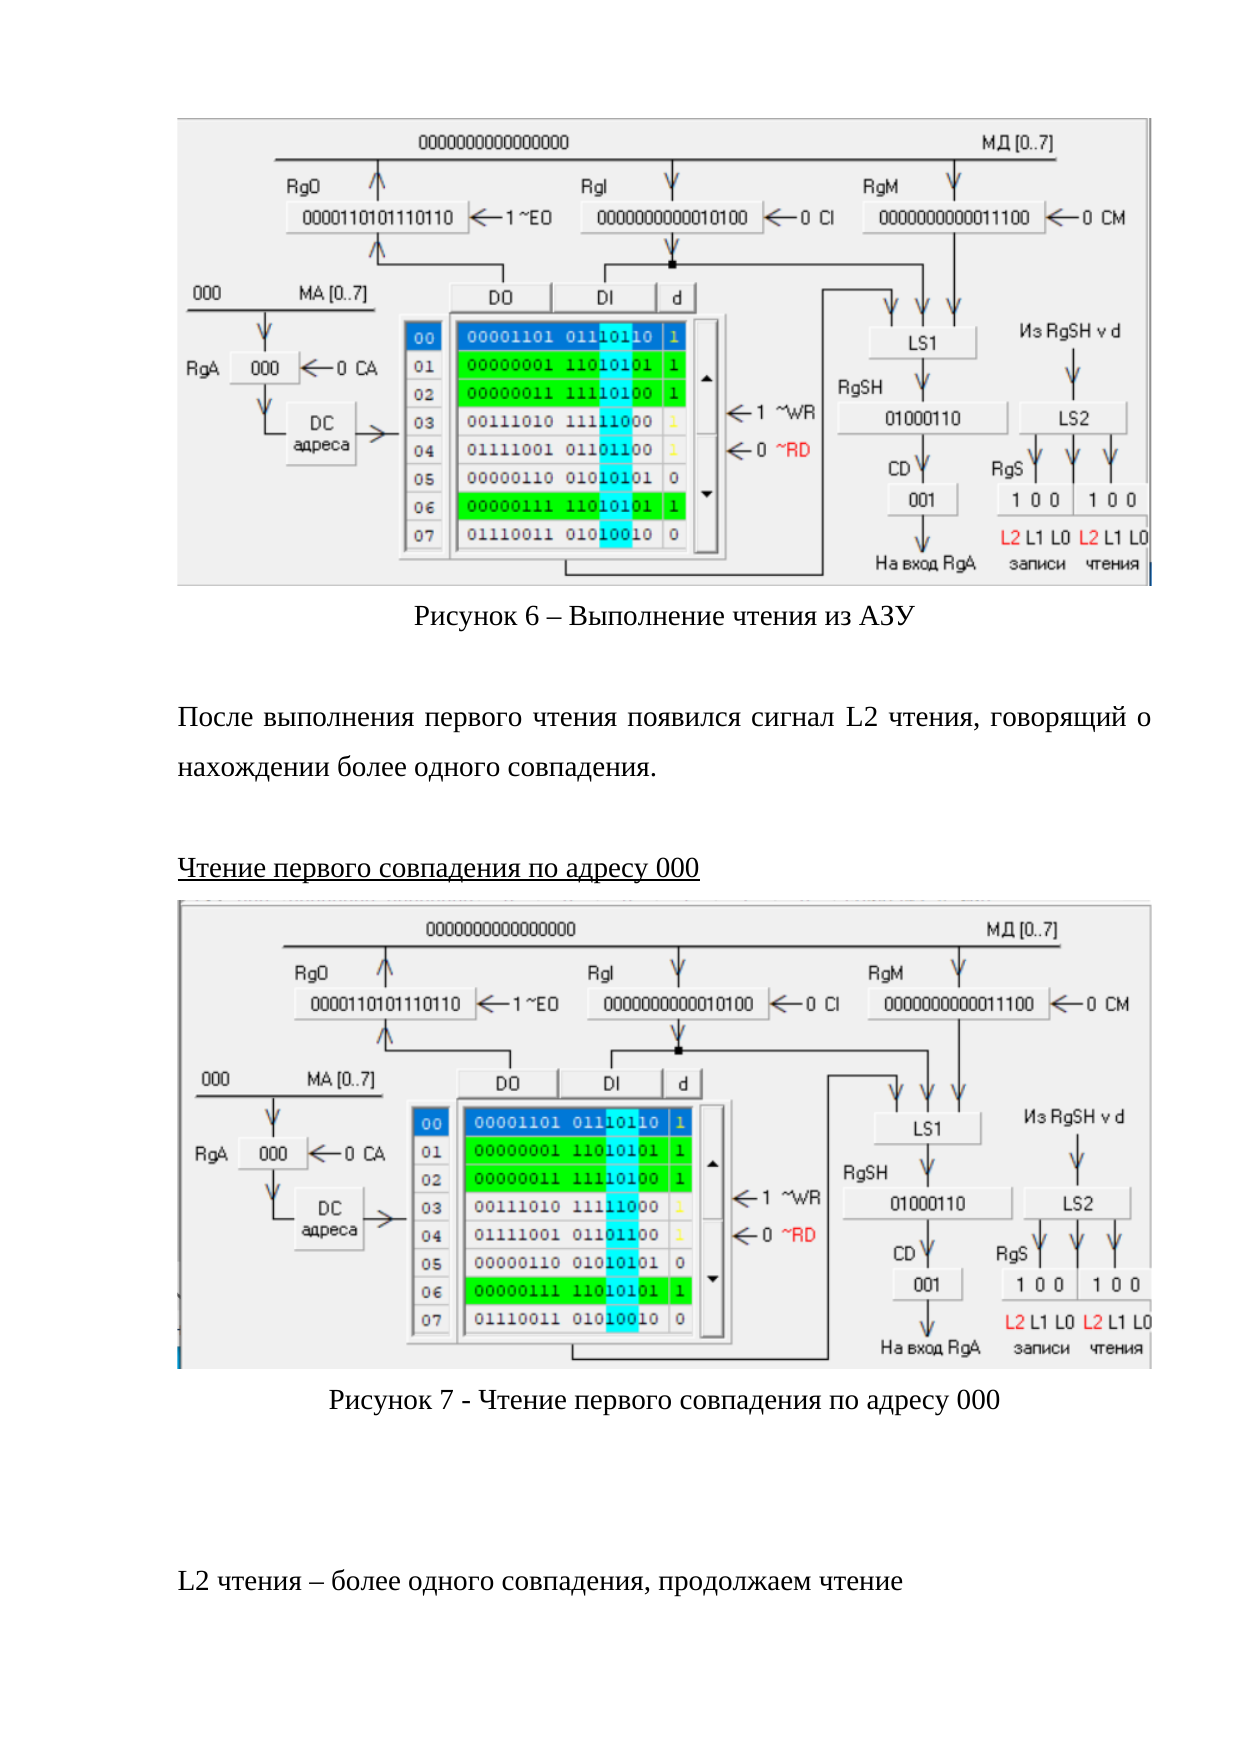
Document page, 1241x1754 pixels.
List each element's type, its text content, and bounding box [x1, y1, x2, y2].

text Чтение первого совпадения по адресу 000 [177, 850, 1152, 883]
text Рисунок 7 - Чтение первого совпадения по адресу 000 [177, 1382, 1152, 1416]
text После выполнения первого чтения появился сигнал L2 чтения, говорящий о нахождении более одного совпадения. [177, 699, 1152, 783]
text Рисунок 6 – Выполнение чтения из АЗУ [177, 598, 1152, 632]
picture [177, 900, 1152, 1369]
picture [177, 118, 1152, 586]
text L2 чтения – более одного совпадения, продолжаем чтение [177, 1563, 1152, 1597]
